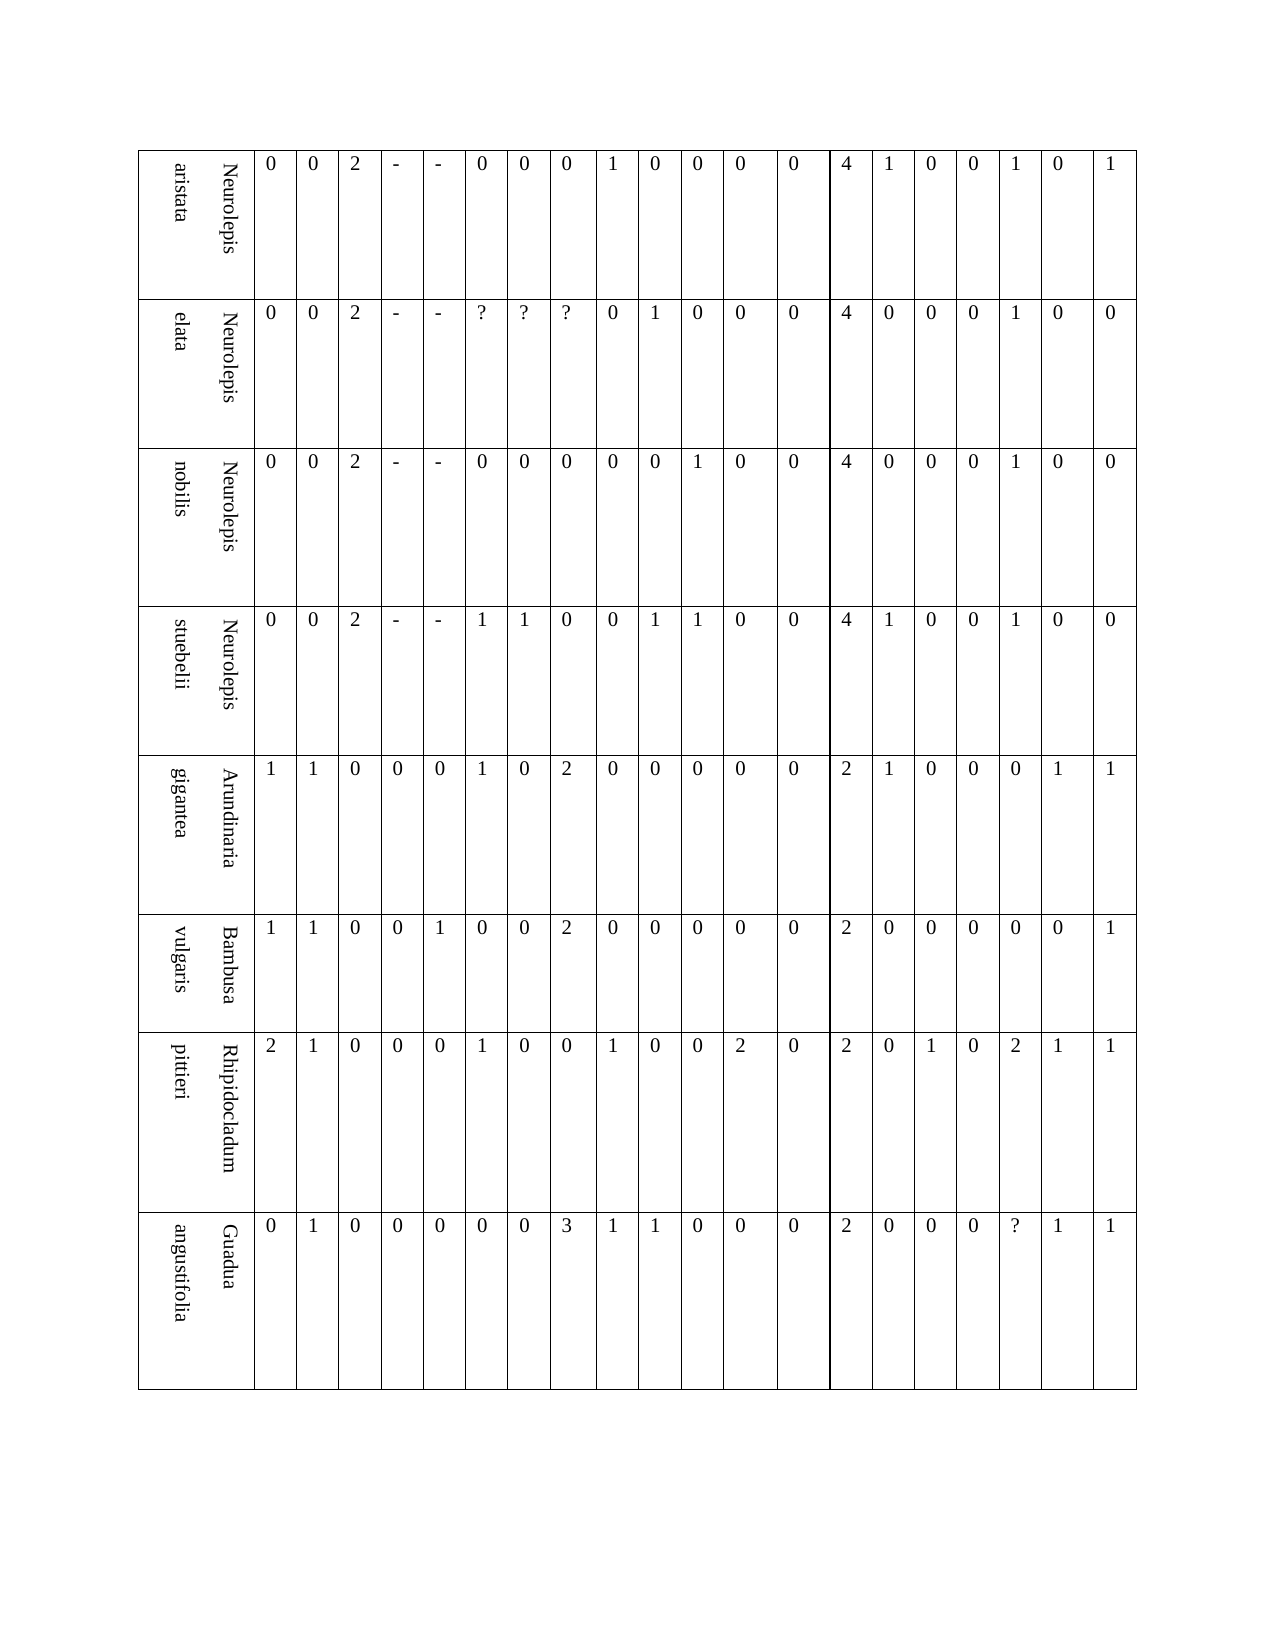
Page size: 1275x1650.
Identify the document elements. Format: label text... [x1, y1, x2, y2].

table_cell 0 [597, 756, 638, 913]
table_cell 0 [255, 1213, 296, 1389]
table_cell 1 [1094, 151, 1136, 299]
table_cell 0 [255, 607, 296, 755]
table_cell 1 [682, 449, 723, 606]
table_cell 1 [424, 915, 465, 1032]
table_cell 0 [508, 151, 550, 299]
table_cell 0 [873, 915, 914, 1032]
table_cell 1 [1094, 915, 1136, 1032]
table_cell 2 [831, 1033, 872, 1212]
table_cell 0 [339, 756, 381, 913]
table_cell 0 [297, 151, 338, 299]
table_cell 0 [339, 1033, 381, 1212]
table_cell - [382, 607, 423, 755]
table_cell 0 [778, 449, 829, 606]
table_cell 1 [597, 151, 638, 299]
table_cell 1 [297, 1033, 338, 1212]
table_cell 0 [1042, 300, 1093, 448]
table_cell 0 [639, 915, 681, 1032]
table_cell 0 [382, 756, 423, 913]
table_cell 1 [466, 756, 507, 913]
table_cell 0 [466, 449, 507, 606]
table_cell 0 [597, 300, 638, 448]
table_cell 0 [297, 449, 338, 606]
table_cell 1 [873, 151, 914, 299]
table_cell 0 [382, 1213, 423, 1389]
table_cell 1 [1094, 1033, 1136, 1212]
table_cell 0 [255, 151, 296, 299]
table_cell 0 [1042, 151, 1093, 299]
table_cell 0 [778, 151, 829, 299]
table_cell 0 [466, 151, 507, 299]
table_cell 1 [1042, 1213, 1093, 1389]
table_cell 1 [639, 607, 681, 755]
table_cell Rhipidocladum pittieri [139, 1033, 254, 1212]
table_cell 4 [831, 300, 872, 448]
table_cell 0 [724, 449, 777, 606]
table_cell - [424, 151, 465, 299]
table_cell 0 [1094, 607, 1136, 755]
table_cell 0 [778, 915, 829, 1032]
table_cell 0 [724, 1213, 777, 1389]
table_cell 1 [915, 1033, 956, 1212]
table_cell 0 [778, 1213, 829, 1389]
table_cell 0 [1094, 300, 1136, 448]
table_cell 0 [682, 756, 723, 913]
table_cell 0 [957, 300, 999, 448]
table_cell 1 [639, 300, 681, 448]
table_cell 4 [831, 607, 872, 755]
table_cell 2 [831, 1213, 872, 1389]
table_cell 0 [1000, 756, 1041, 913]
table_cell 0 [1042, 915, 1093, 1032]
table_cell - [382, 300, 423, 448]
table_cell 0 [597, 449, 638, 606]
table_cell 0 [508, 915, 550, 1032]
table_cell 1 [1000, 607, 1041, 755]
table_cell 0 [724, 151, 777, 299]
table_cell 0 [597, 607, 638, 755]
table_cell 0 [873, 1033, 914, 1212]
table_cell 2 [255, 1033, 296, 1212]
table_cell 0 [1042, 449, 1093, 606]
table_cell 0 [915, 607, 956, 755]
table_cell 0 [957, 607, 999, 755]
table_cell 1 [1042, 1033, 1093, 1212]
table_cell 1 [255, 756, 296, 913]
table_cell 0 [682, 915, 723, 1032]
table_cell 0 [551, 449, 596, 606]
table_cell 4 [831, 151, 872, 299]
table_cell Neurolepis nobilis [139, 449, 254, 606]
table_cell 1 [873, 607, 914, 755]
table_cell 0 [915, 151, 956, 299]
table_cell 0 [508, 756, 550, 913]
table_cell 0 [915, 300, 956, 448]
table_cell 1 [466, 1033, 507, 1212]
table_cell 0 [255, 300, 296, 448]
table_cell 0 [466, 915, 507, 1032]
table_cell 1 [297, 756, 338, 913]
table_cell 0 [1094, 449, 1136, 606]
table_cell 0 [724, 915, 777, 1032]
table_cell ? [508, 300, 550, 448]
table_cell 2 [724, 1033, 777, 1212]
table_cell 1 [597, 1033, 638, 1212]
table_cell 0 [873, 1213, 914, 1389]
table_cell 0 [915, 1213, 956, 1389]
table_cell 2 [831, 756, 872, 913]
table_cell 1 [508, 607, 550, 755]
table_cell 0 [778, 756, 829, 913]
table_cell 0 [873, 449, 914, 606]
table_cell 3 [551, 1213, 596, 1389]
table_cell ? [551, 300, 596, 448]
table_cell - [424, 607, 465, 755]
table_cell 0 [382, 915, 423, 1032]
table_cell 0 [778, 607, 829, 755]
table_cell 0 [724, 607, 777, 755]
table_cell Guadua angustifolia [139, 1213, 254, 1389]
table_cell 2 [551, 915, 596, 1032]
table_cell 0 [957, 1213, 999, 1389]
table_cell 1 [682, 607, 723, 755]
table_cell 1 [1000, 300, 1041, 448]
table_cell 0 [597, 915, 638, 1032]
table_cell 1 [639, 1213, 681, 1389]
table_cell 0 [339, 1213, 381, 1389]
table_cell 0 [682, 1033, 723, 1212]
table_cell 0 [778, 1033, 829, 1212]
table_cell Bambusa vulgaris [139, 915, 254, 1032]
table_cell 0 [957, 151, 999, 299]
table_cell Arundinaria gigantea [139, 756, 254, 913]
table_cell 1 [1042, 756, 1093, 913]
table_cell 2 [551, 756, 596, 913]
table_cell 0 [957, 449, 999, 606]
table_cell 0 [682, 300, 723, 448]
table_cell - [382, 449, 423, 606]
table_cell 2 [339, 151, 381, 299]
table_cell 0 [873, 300, 914, 448]
table_cell 0 [297, 607, 338, 755]
table_cell 1 [466, 607, 507, 755]
table_cell 2 [831, 915, 872, 1032]
table_cell 0 [466, 1213, 507, 1389]
table_cell 0 [639, 151, 681, 299]
table_cell 0 [382, 1033, 423, 1212]
table_cell 1 [1000, 151, 1041, 299]
table_cell 0 [957, 756, 999, 913]
table_cell - [382, 151, 423, 299]
table_cell 0 [639, 756, 681, 913]
table_cell 0 [297, 300, 338, 448]
table_cell - [424, 449, 465, 606]
table_cell 0 [915, 756, 956, 913]
table_cell - [424, 300, 465, 448]
table_cell 1 [1094, 1213, 1136, 1389]
table_cell 0 [508, 1213, 550, 1389]
table_cell 4 [831, 449, 872, 606]
table_cell 0 [551, 151, 596, 299]
table_cell 1 [873, 756, 914, 913]
table_cell 0 [778, 300, 829, 448]
table_cell Neurolepis elata [139, 300, 254, 448]
table_cell 0 [424, 1213, 465, 1389]
table_cell 0 [682, 1213, 723, 1389]
table_cell 0 [424, 1033, 465, 1212]
table_cell 0 [957, 915, 999, 1032]
table_cell 0 [639, 1033, 681, 1212]
table_cell ? [466, 300, 507, 448]
table_cell 1 [297, 1213, 338, 1389]
table_cell 0 [682, 151, 723, 299]
table_cell 0 [639, 449, 681, 606]
table_cell 0 [551, 1033, 596, 1212]
table_cell 0 [724, 300, 777, 448]
table_cell 2 [339, 607, 381, 755]
table_cell 2 [1000, 1033, 1041, 1212]
table_cell ? [1000, 1213, 1041, 1389]
table_cell 0 [551, 607, 596, 755]
table_cell Neurolepis aristata [139, 151, 254, 299]
table_cell 1 [255, 915, 296, 1032]
table_cell 0 [339, 915, 381, 1032]
table_cell 0 [724, 756, 777, 913]
table_cell 0 [1000, 915, 1041, 1032]
table_cell 2 [339, 449, 381, 606]
table_cell 0 [957, 1033, 999, 1212]
table_cell 0 [255, 449, 296, 606]
table_cell 0 [1042, 607, 1093, 755]
table_cell 0 [508, 449, 550, 606]
table_cell Neurolepis stuebelii [139, 607, 254, 755]
table_cell 0 [508, 1033, 550, 1212]
table_cell 0 [915, 915, 956, 1032]
table_cell 1 [297, 915, 338, 1032]
table_cell 1 [1094, 756, 1136, 913]
table_cell 1 [597, 1213, 638, 1389]
table_cell 0 [915, 449, 956, 606]
table_cell 2 [339, 300, 381, 448]
table_cell 1 [1000, 449, 1041, 606]
table_cell 0 [424, 756, 465, 913]
